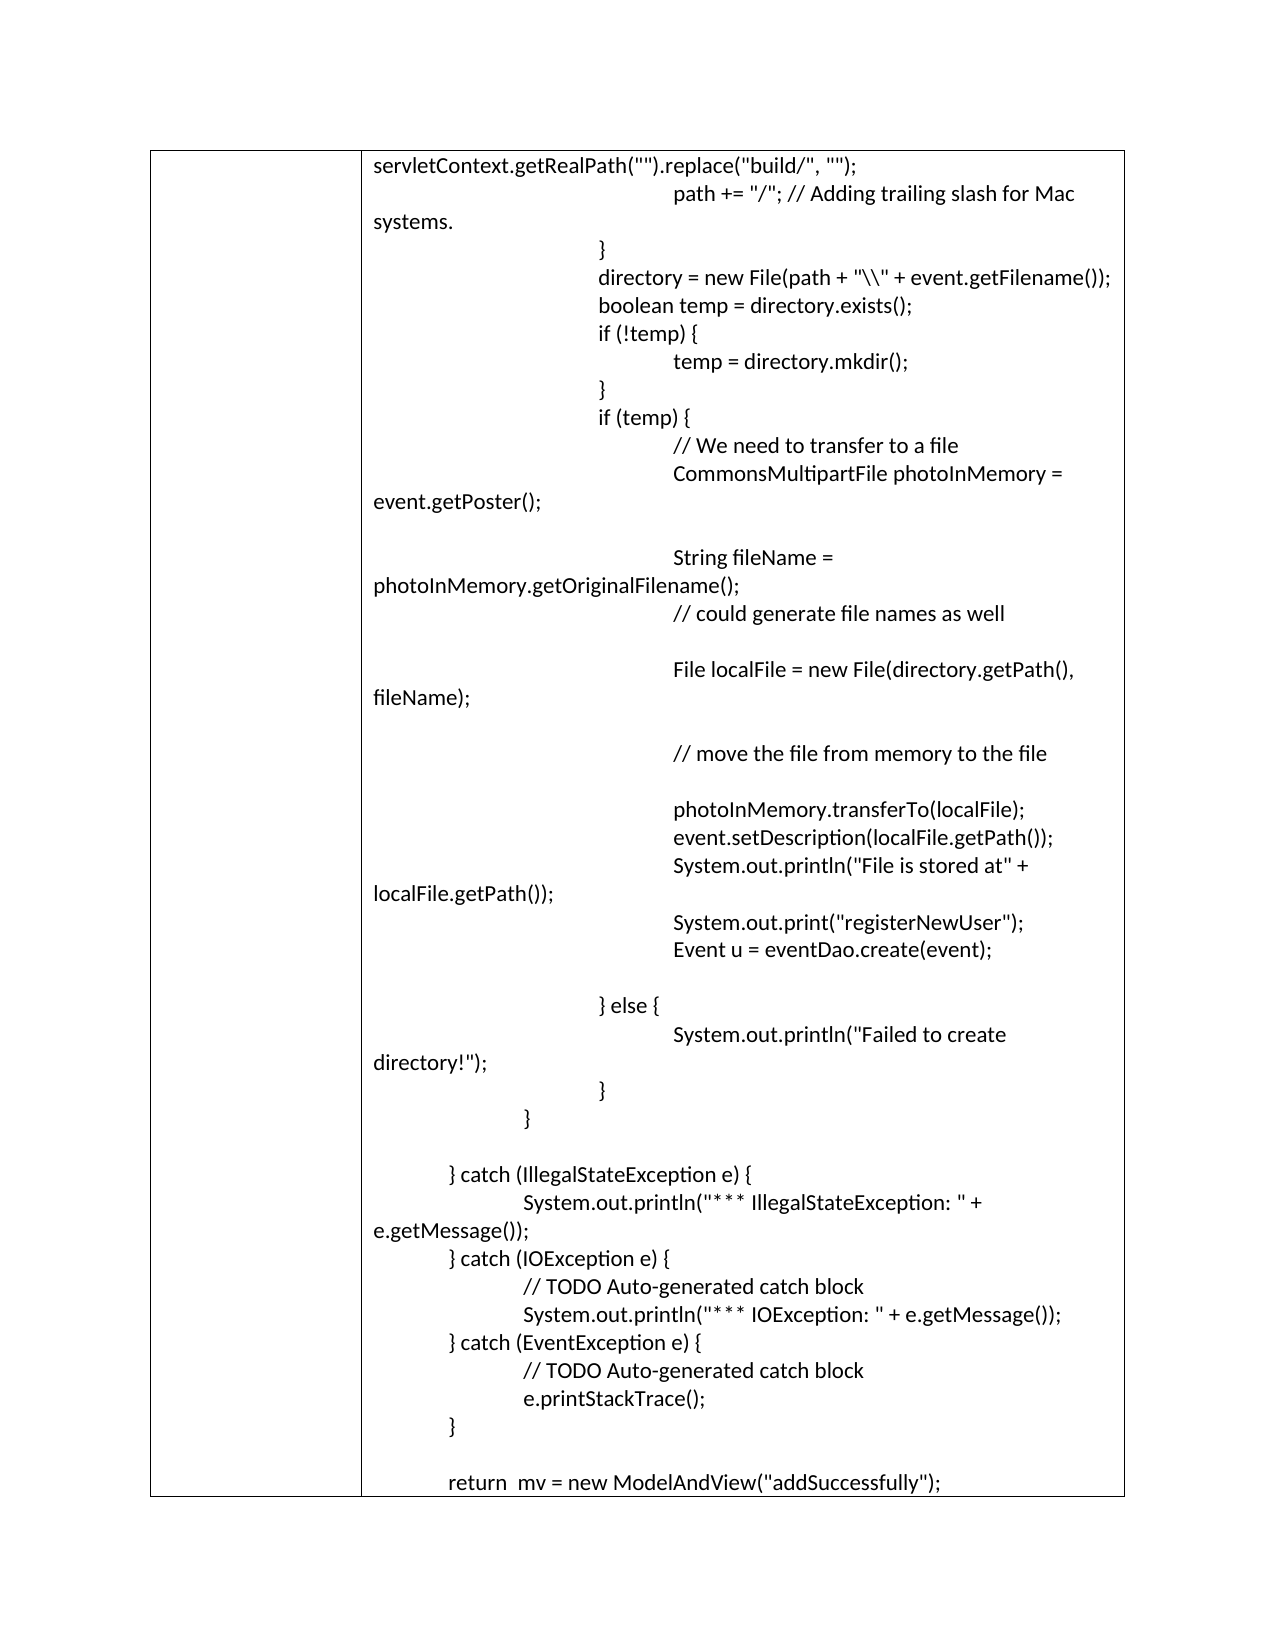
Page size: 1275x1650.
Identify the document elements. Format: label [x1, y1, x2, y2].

table_cell [362, 151, 1124, 1496]
table_cell [151, 151, 361, 1496]
